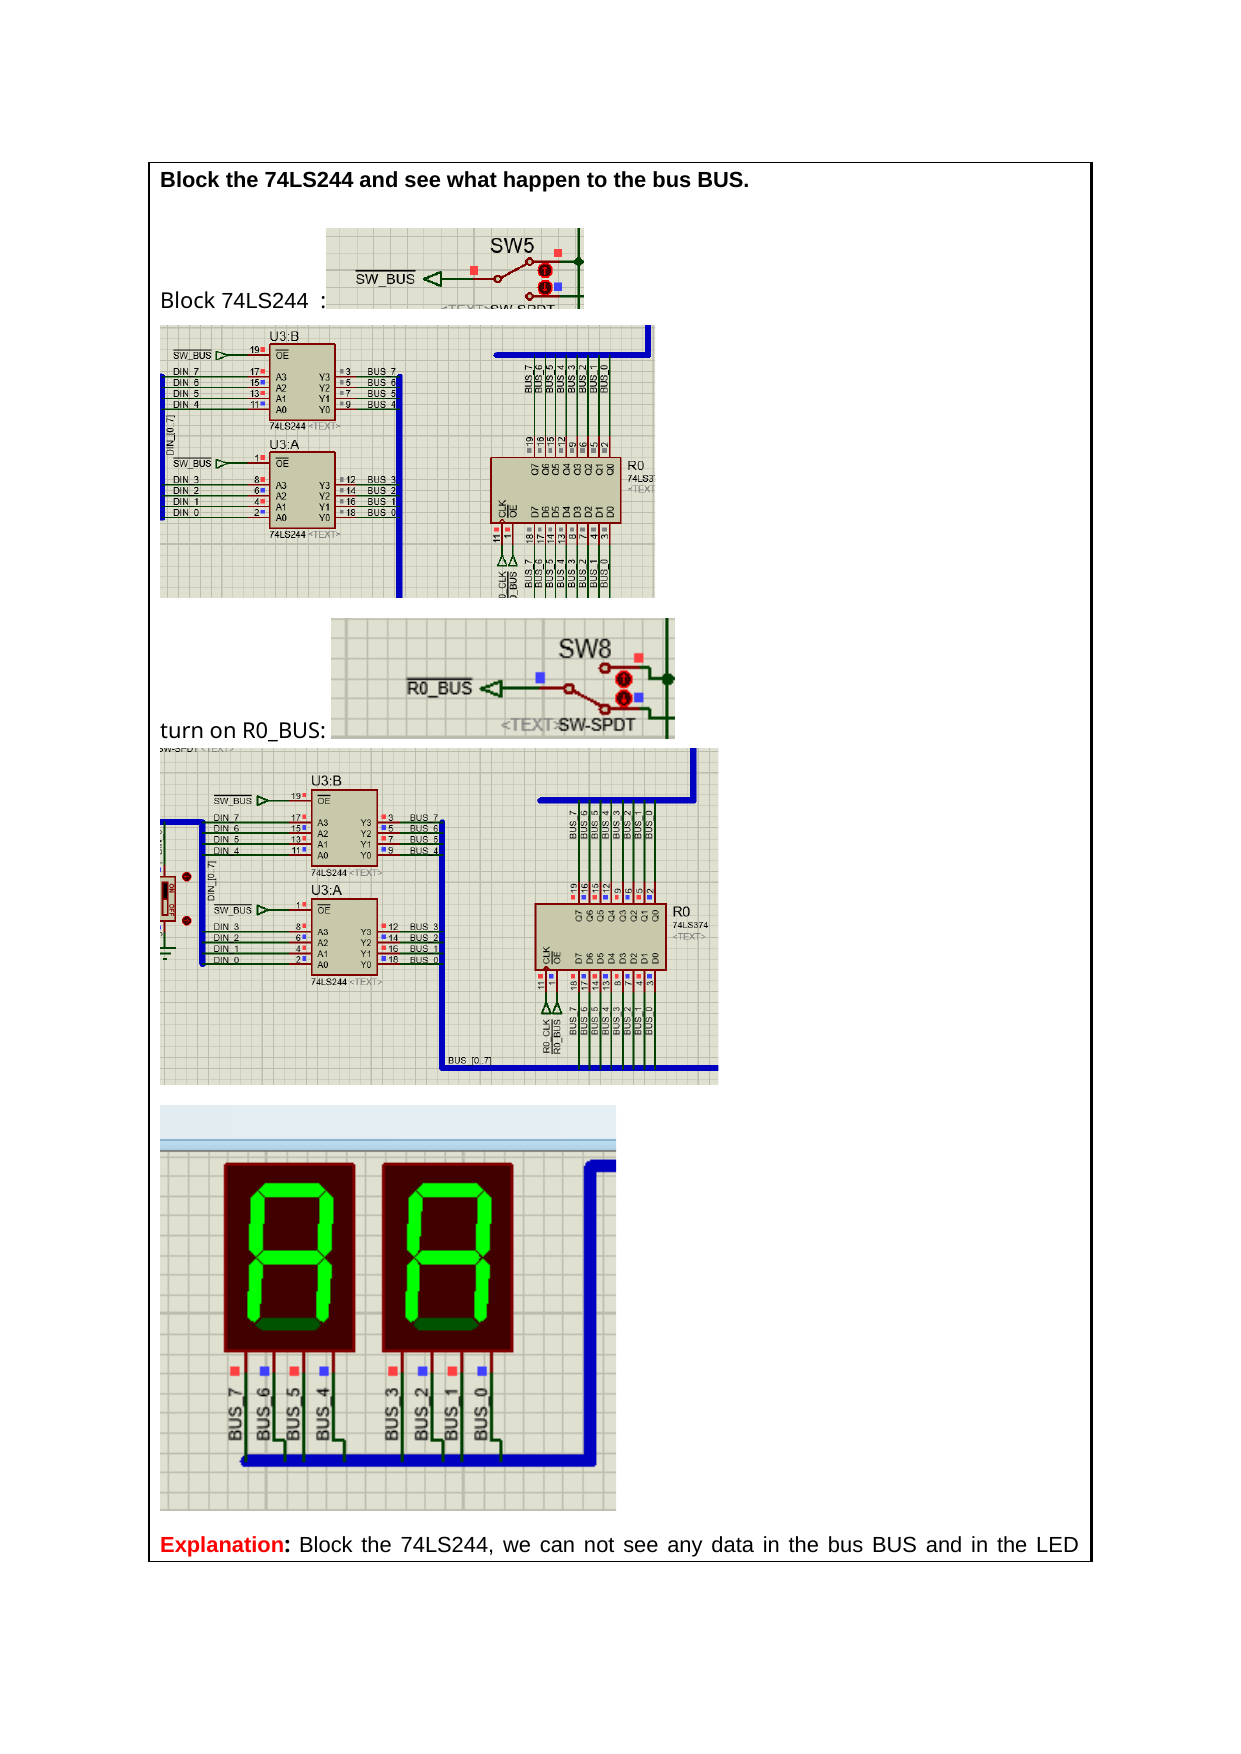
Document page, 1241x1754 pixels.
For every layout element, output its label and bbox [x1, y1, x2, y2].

table_cell [150, 163, 1090, 1561]
picture [160, 325, 656, 598]
picture [160, 748, 719, 1085]
picture [326, 228, 584, 309]
picture [160, 1105, 617, 1511]
picture [331, 618, 675, 739]
